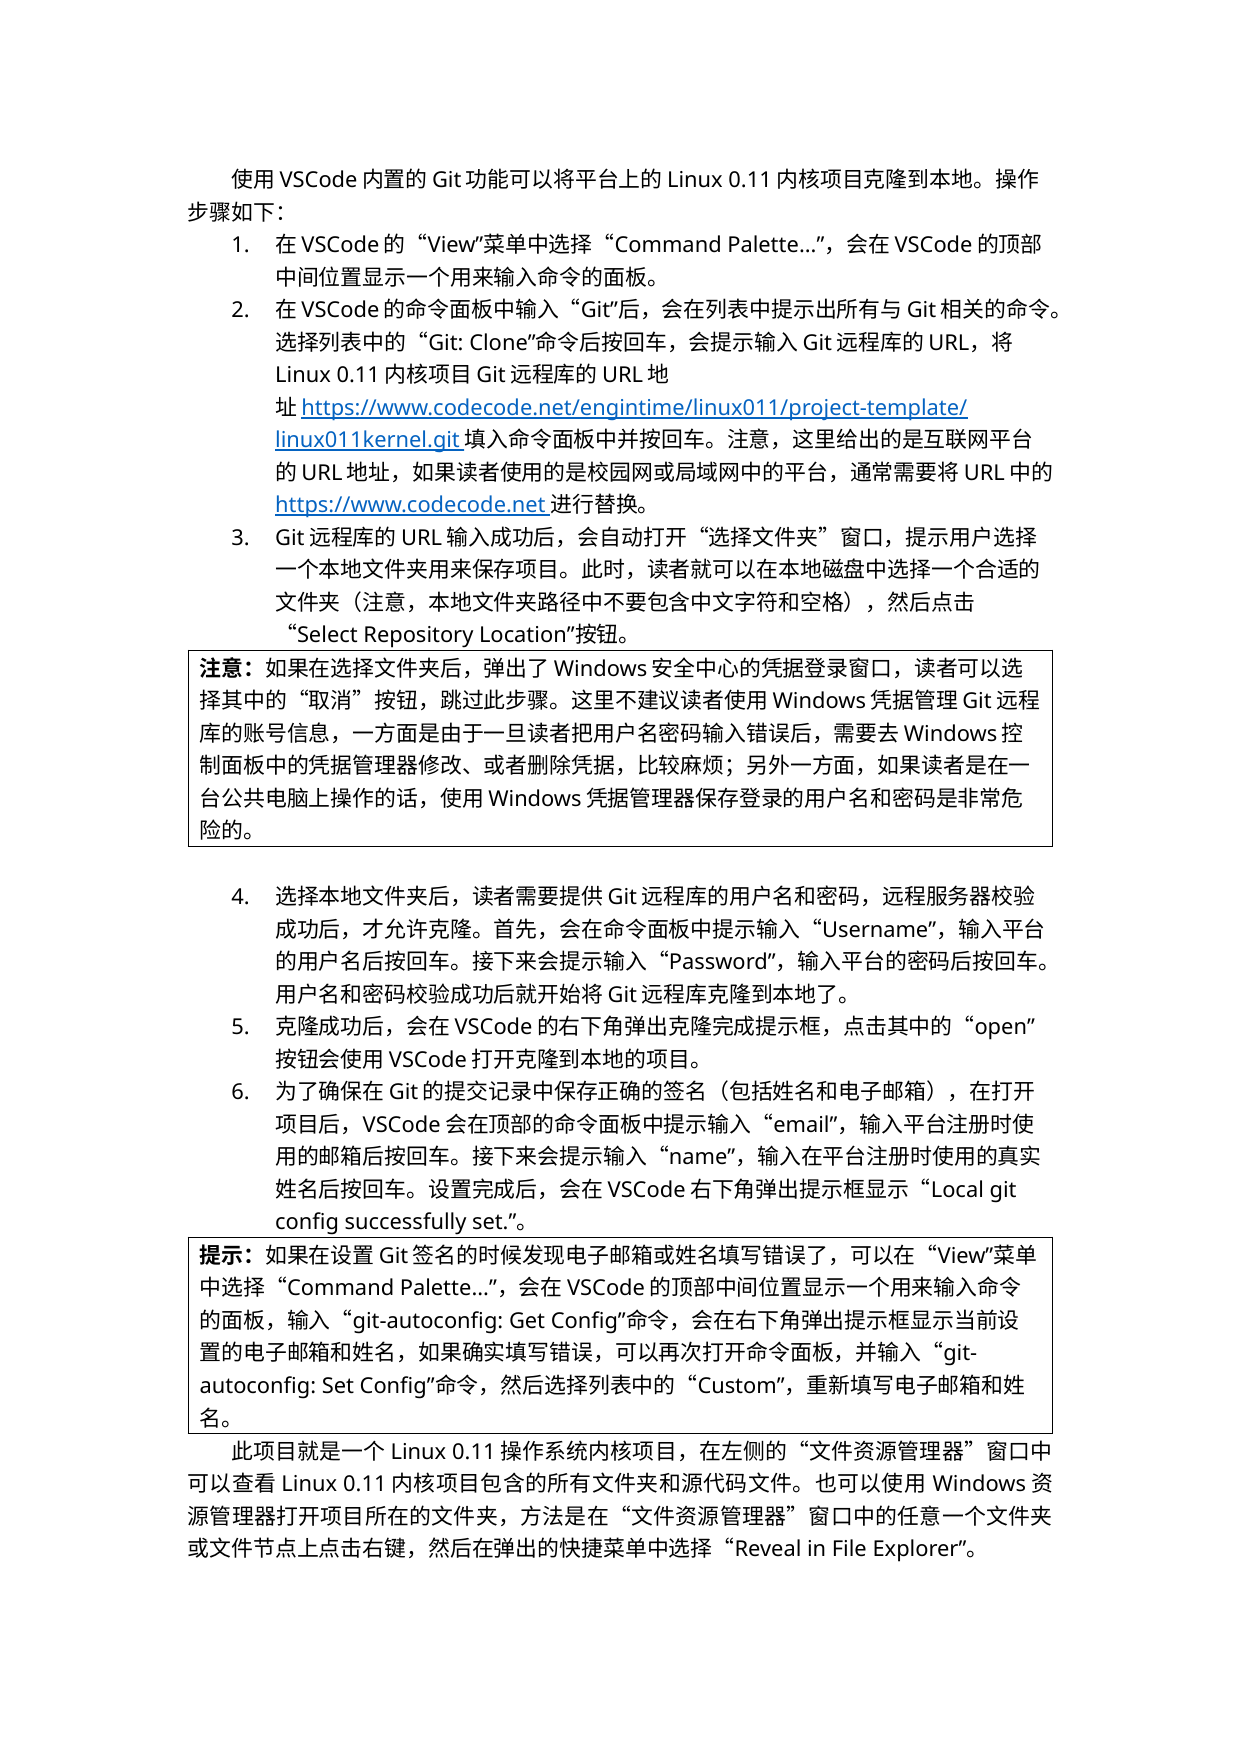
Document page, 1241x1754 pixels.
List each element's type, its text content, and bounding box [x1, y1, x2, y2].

list 在VSCode的命令面板中输入“Git”后，会在列表中提示出所有与Git相关的命令。选择列表中的“Git: Clone”命令后按回车，会提示输入Git远程库的URL，将Linux 0.11内核项目Git远程库的URL地址https://www.codecode.net/engintime/linux011/project-template/linux011kernel.git填入命令面板中并按回车。注意，这里给出的是互联网平台的URL地址，如果读者使用的是校园网或局域网中的平台，通常需要将URL中的https://www.codecode.net进行替换。 [231, 292, 1053, 519]
list 为了确保在Git的提交记录中保存正确的签名（包括姓名和电子邮箱），在打开项目后，VSCode会在顶部的命令面板中提示输入“email”，输入平台注册时使用的邮箱后按回车。接下来会提示输入“name”，输入在平台注册时使用的真实姓名后按回车。设置完成后，会在VSCode右下角弹出提示框显示“Local git config successfully set.”。 [231, 1074, 1053, 1237]
table_header 注意：如果在选择文件夹后，弹出了Windows安全中心的凭据登录窗口，读者可以选择其中的“取消”按钮，跳过此步骤。这里不建议读者使用Windows凭据管理Git远程库的账号信息，一方面是由于一旦读者把用户名密码输入错误后，需要去Windows控制面板中的凭据管理器修改、或者删除凭据，比较麻烦；另外一方面，如果读者是在一台公共电脑上操作的话，使用Windows凭据管理器保存登录的用户名和密码是非常危险的。 [189, 651, 1052, 846]
list Git远程库的URL输入成功后，会自动打开“选择文件夹”窗口，提示用户选择一个本地文件夹用来保存项目。此时，读者就可以在本地磁盘中选择一个合适的文件夹（注意，本地文件夹路径中不要包含中文字符和空格），然后点击“Select Repository Location”按钮。 [231, 519, 1053, 649]
text 使用VSCode内置的Git功能可以将平台上的Linux 0.11内核项目克隆到本地。操作步骤如下： [187, 162, 1053, 227]
list 选择本地文件夹后，读者需要提供Git远程库的用户名和密码，远程服务器校验成功后，才允许克隆。首先，会在命令面板中提示输入“Username”，输入平台的用户名后按回车。接下来会提示输入“Password”，输入平台的密码后按回车。用户名和密码校验成功后就开始将Git远程库克隆到本地了。 [231, 879, 1053, 1009]
text 此项目就是一个Linux 0.11操作系统内核项目，在左侧的“文件资源管理器”窗口中可以查看Linux 0.11内核项目包含的所有文件夹和源代码文件。也可以使用Windows资源管理器打开项目所在的文件夹，方法是在“文件资源管理器”窗口中的任意一个文件夹或文件节点上点击右键，然后在弹出的快捷菜单中选择“Reveal in File Explorer”。 [187, 1434, 1053, 1564]
list 在VSCode的“View”菜单中选择“Command Palette...”，会在VSCode的顶部中间位置显示一个用来输入命令的面板。 [231, 227, 1053, 292]
list 克隆成功后，会在VSCode的右下角弹出克隆完成提示框，点击其中的“open”按钮会使用VSCode打开克隆到本地的项目。 [231, 1009, 1053, 1074]
table_header 提示：如果在设置Git签名的时候发现电子邮箱或姓名填写错误了，可以在“View”菜单中选择“Command Palette...”，会在VSCode的顶部中间位置显示一个用来输入命令的面板，输入“git-autoconfig: Get Config”命令，会在右下角弹出提示框显示当前设置的电子邮箱和姓名，如果确实填写错误，可以再次打开命令面板，并输入“git-autoconfig: Set Config”命令，然后选择列表中的“Custom”，重新填写电子邮箱和姓名。 [189, 1238, 1052, 1433]
